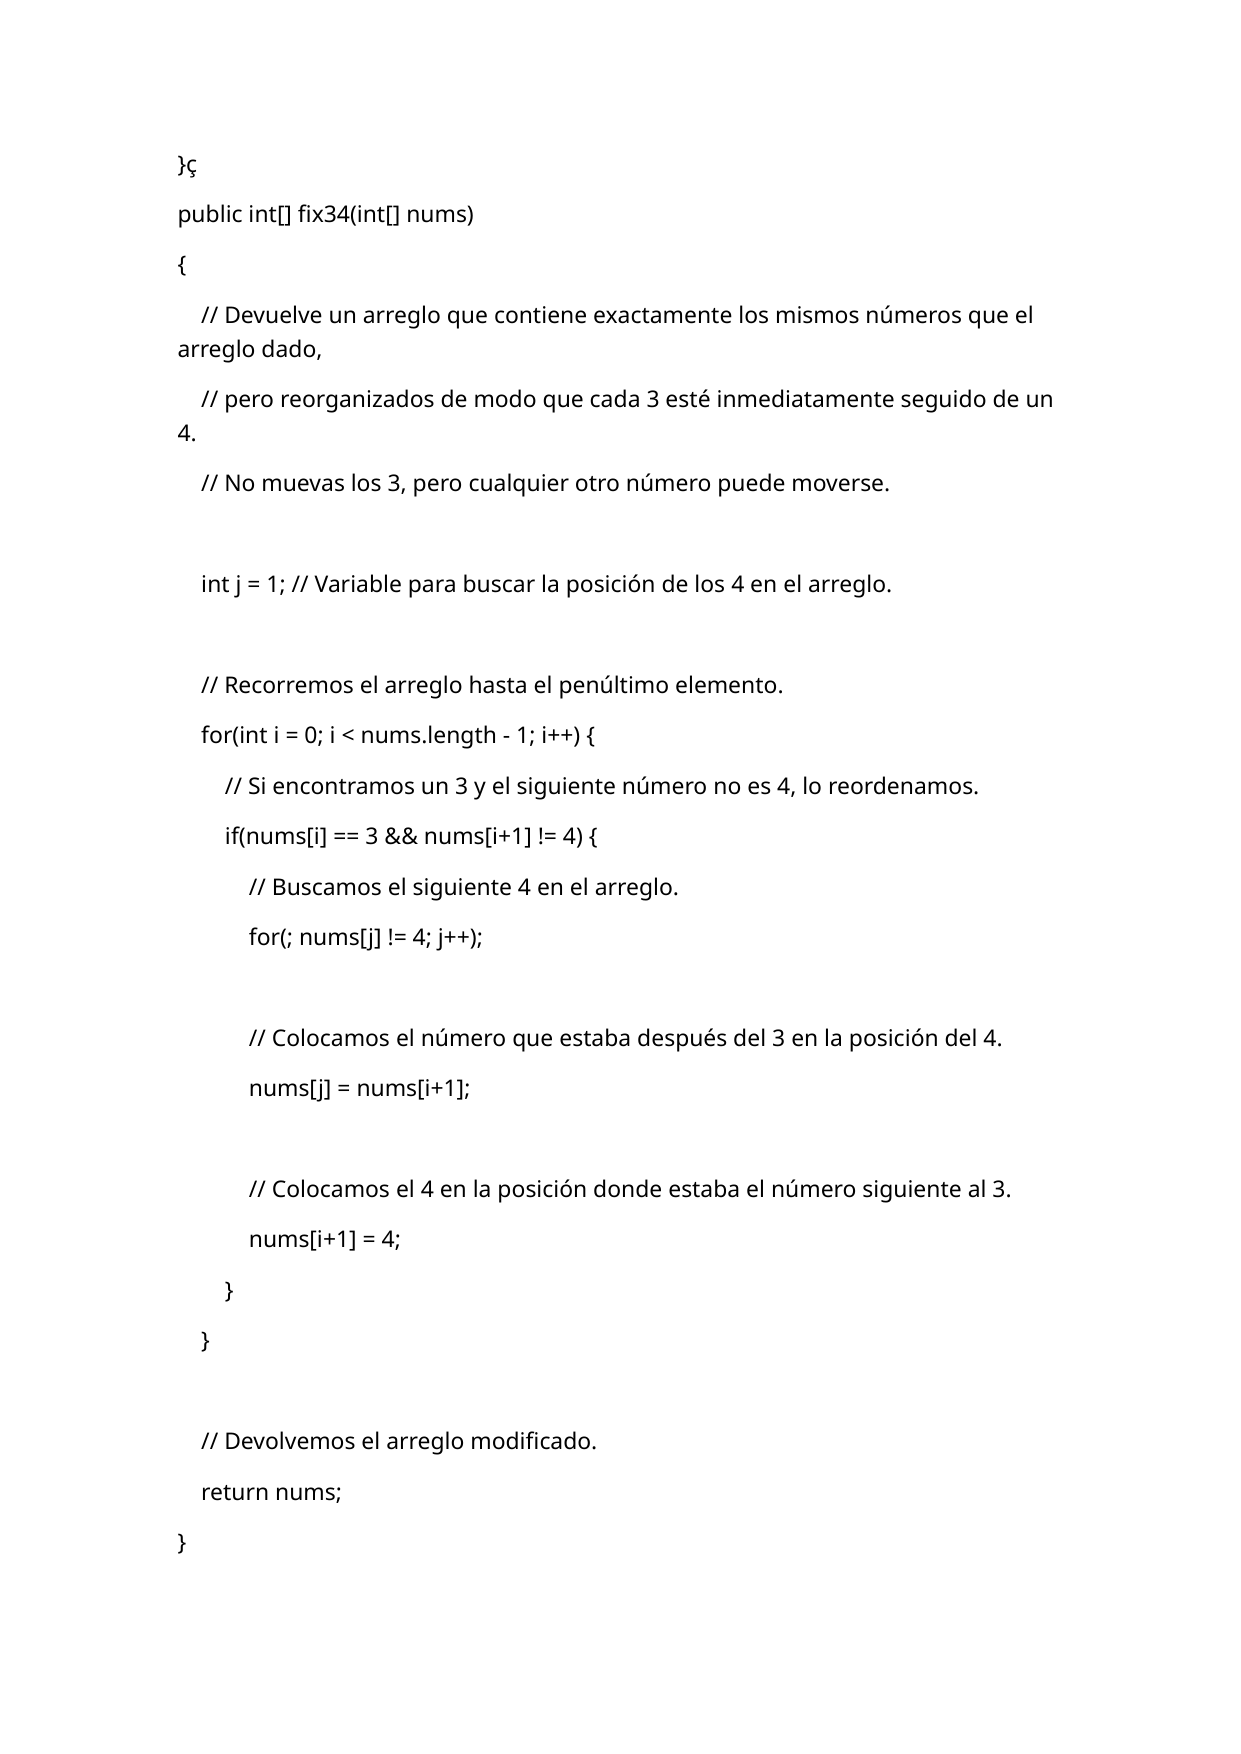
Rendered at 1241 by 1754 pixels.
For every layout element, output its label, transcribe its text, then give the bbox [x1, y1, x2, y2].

text public int[] fix34(int[] nums) [177, 198, 1063, 229]
text } [177, 1274, 1063, 1305]
text return nums; [177, 1476, 1063, 1507]
text // Devolvemos el arreglo modificado. [177, 1425, 1063, 1456]
text { [177, 248, 1063, 280]
text nums[j] = nums[i+1]; [177, 1072, 1063, 1103]
text nums[i+1] = 4; [177, 1223, 1063, 1255]
text } [177, 1324, 1063, 1356]
text for(; nums[j] != 4; j++); [177, 921, 1063, 952]
text // Si encontramos un 3 y el siguiente número no es 4, lo reordenamos. [177, 770, 1063, 801]
text for(int i = 0; i < nums.length - 1; i++) { [177, 719, 1063, 751]
text }ç [177, 148, 1063, 179]
text if(nums[i] == 3 && nums[i+1] != 4) { [177, 820, 1063, 851]
text // Devuelve un arreglo que contiene exactamente los mismos números que el arreglo dado, [177, 299, 1063, 364]
text int j = 1; // Variable para buscar la posición de los 4 en el arreglo. [177, 568, 1063, 599]
text // pero reorganizados de modo que cada 3 esté inmediatamente seguido de un 4. [177, 383, 1063, 448]
text // Colocamos el número que estaba después del 3 en la posición del 4. [177, 1022, 1063, 1053]
text // No muevas los 3, pero cualquier otro número puede moverse. [177, 467, 1063, 498]
text // Colocamos el 4 en la posición donde estaba el número siguiente al 3. [177, 1173, 1063, 1204]
text // Recorremos el arreglo hasta el penúltimo elemento. [177, 669, 1063, 700]
text } [177, 1526, 1063, 1557]
text // Buscamos el siguiente 4 en el arreglo. [177, 871, 1063, 902]
